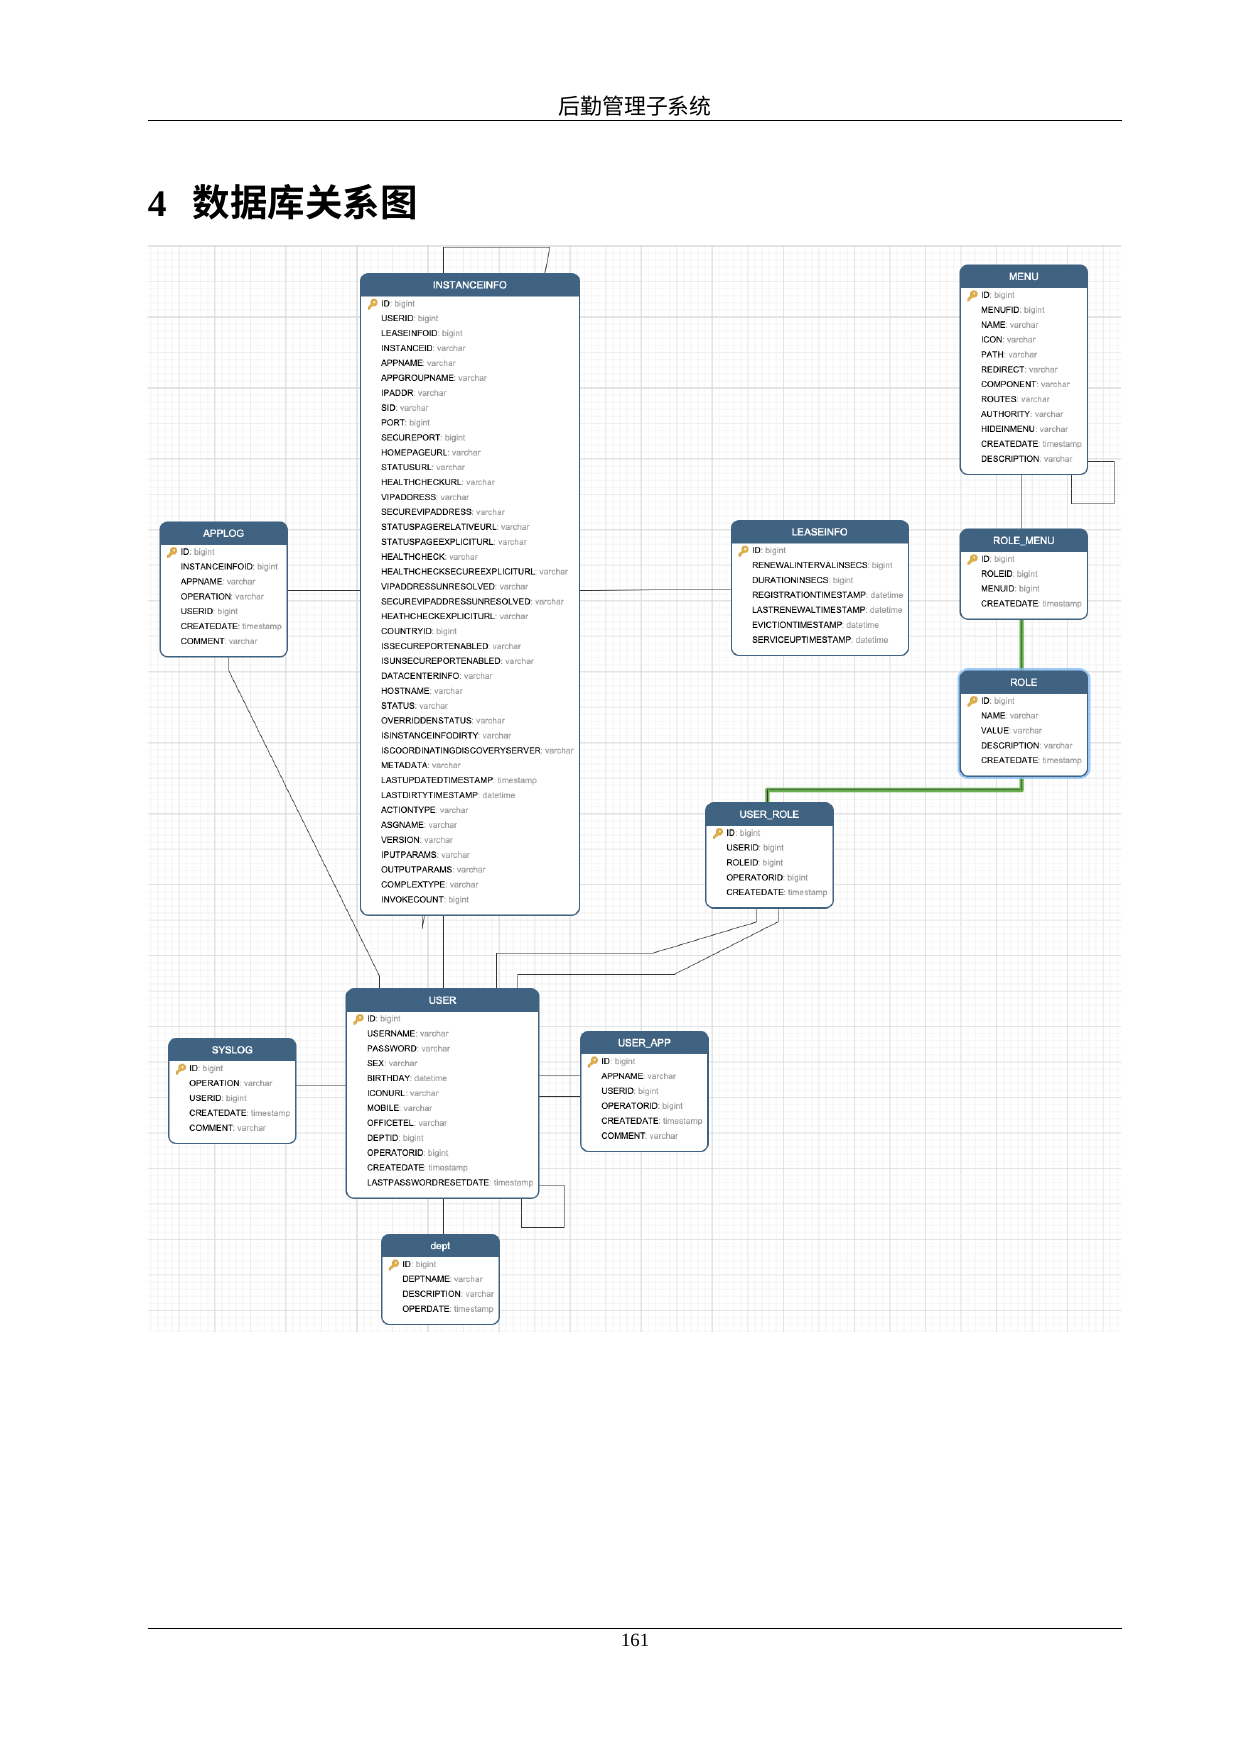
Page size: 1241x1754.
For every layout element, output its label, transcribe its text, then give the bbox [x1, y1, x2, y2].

subtitle 数据库关系图 [148, 173, 418, 227]
picture [147, 245, 1122, 1332]
